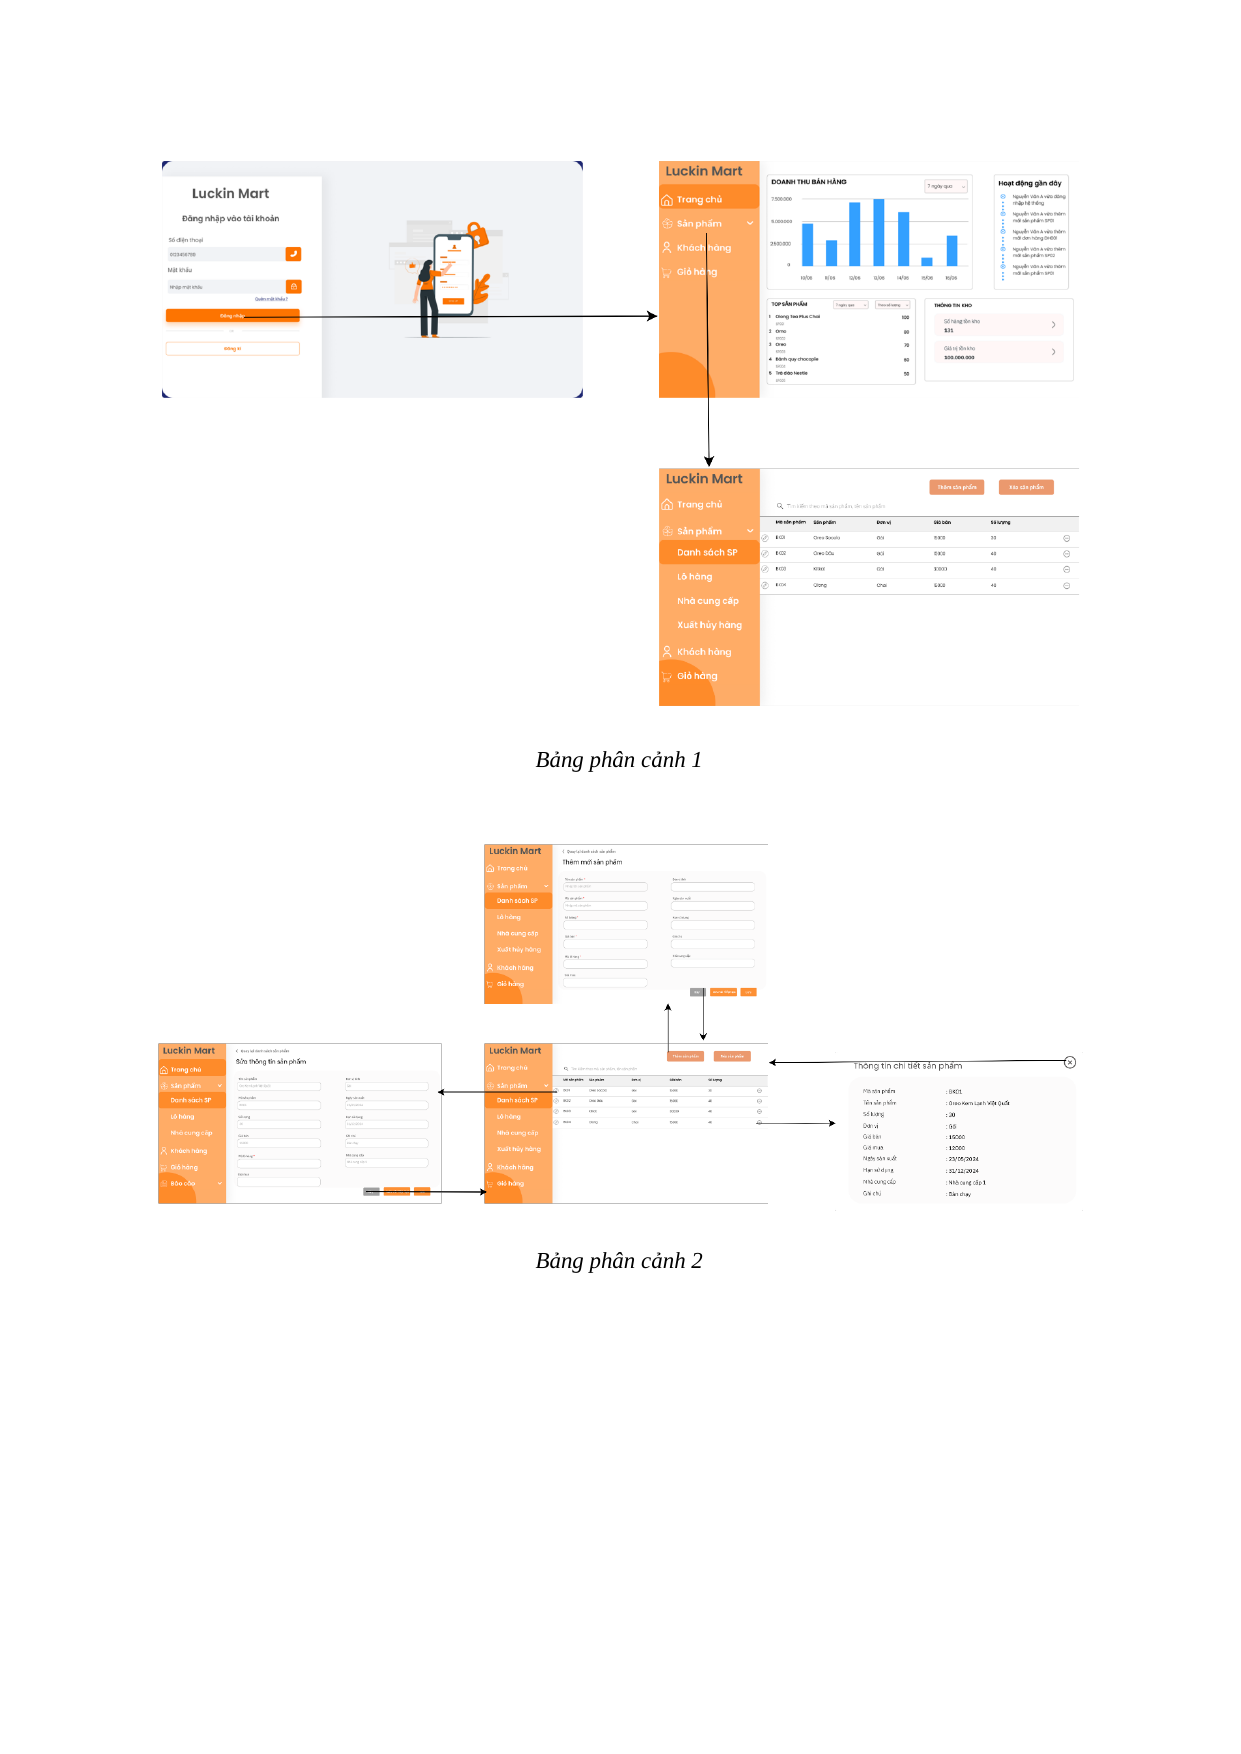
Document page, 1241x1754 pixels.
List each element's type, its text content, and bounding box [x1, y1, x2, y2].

picture [150, 150, 1091, 717]
text Bảng phân cảnh 1 [150, 746, 1090, 772]
picture [150, 836, 1091, 1219]
text Bảng phân cảnh 2 [150, 1247, 1090, 1273]
